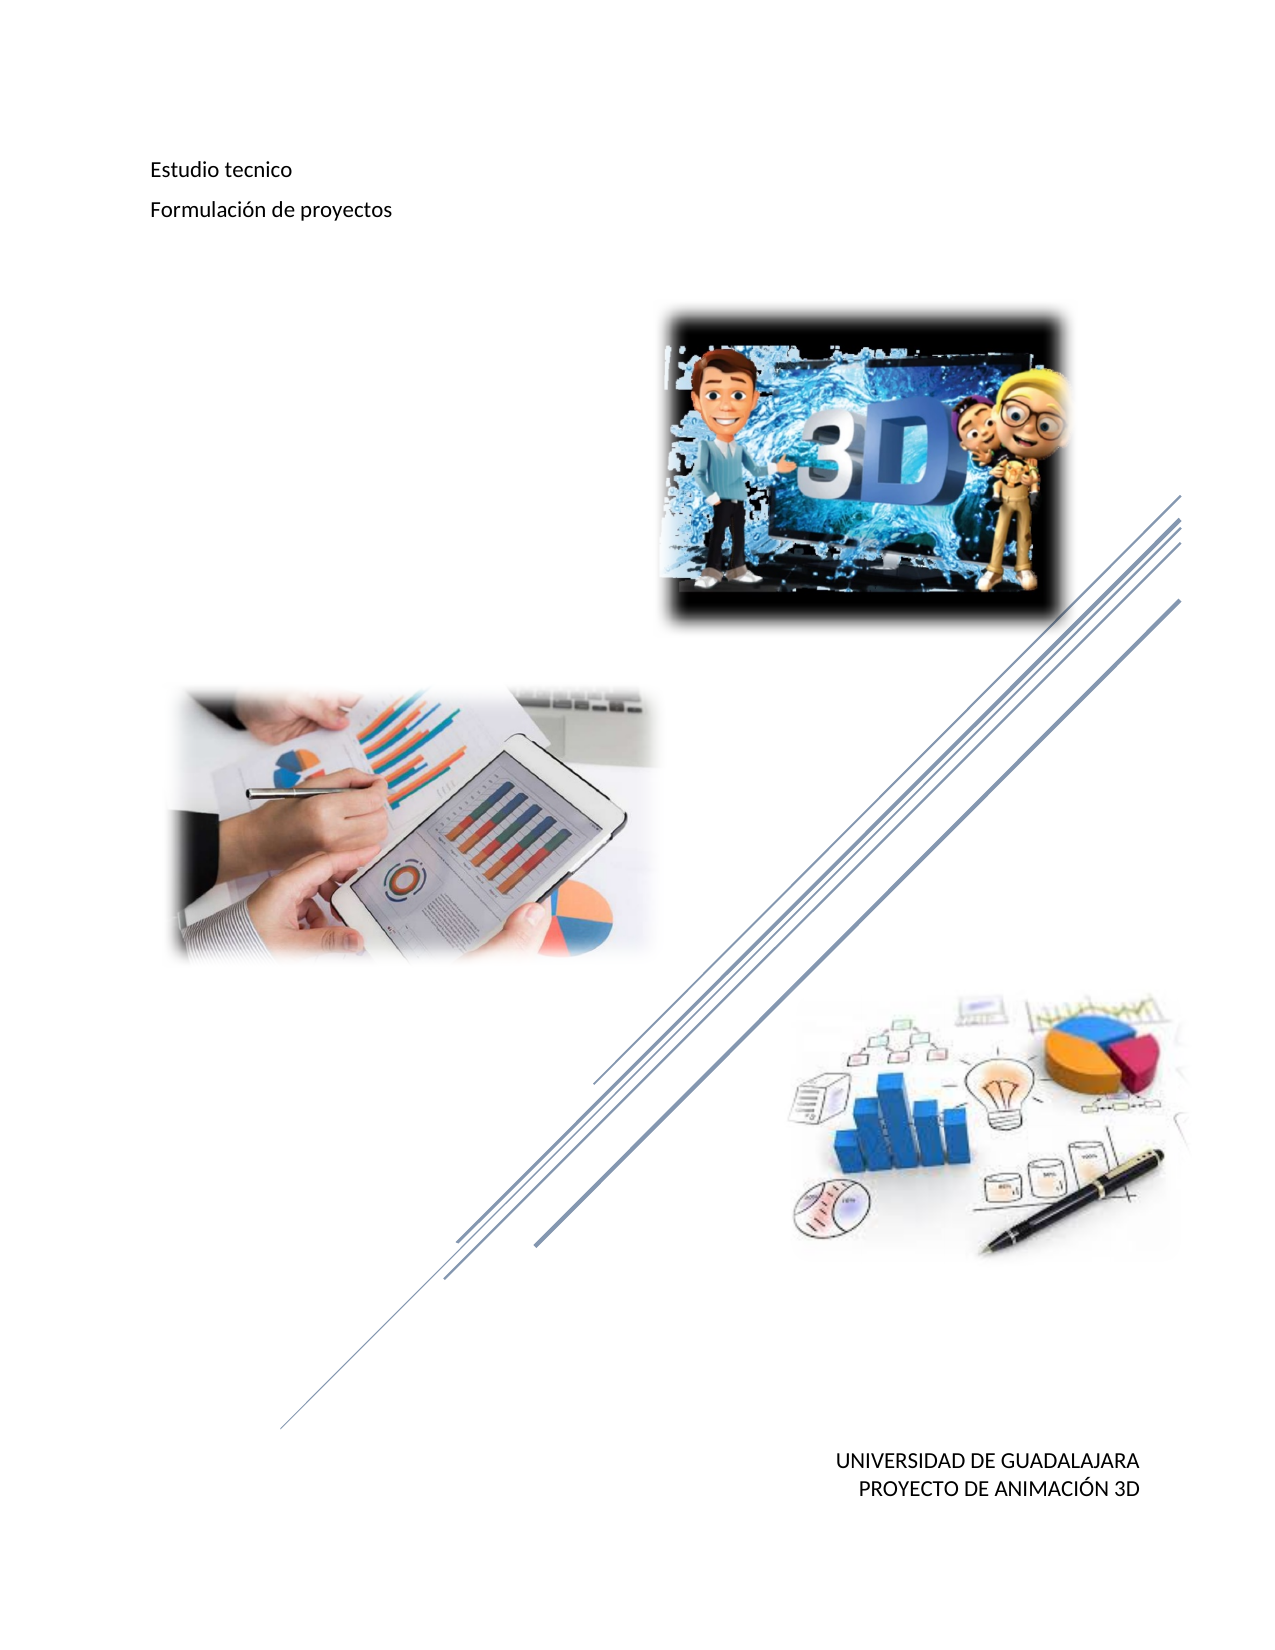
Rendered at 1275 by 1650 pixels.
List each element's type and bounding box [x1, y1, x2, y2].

picture [808, 1007, 1164, 1245]
picture [192, 712, 639, 939]
picture [683, 329, 1049, 609]
